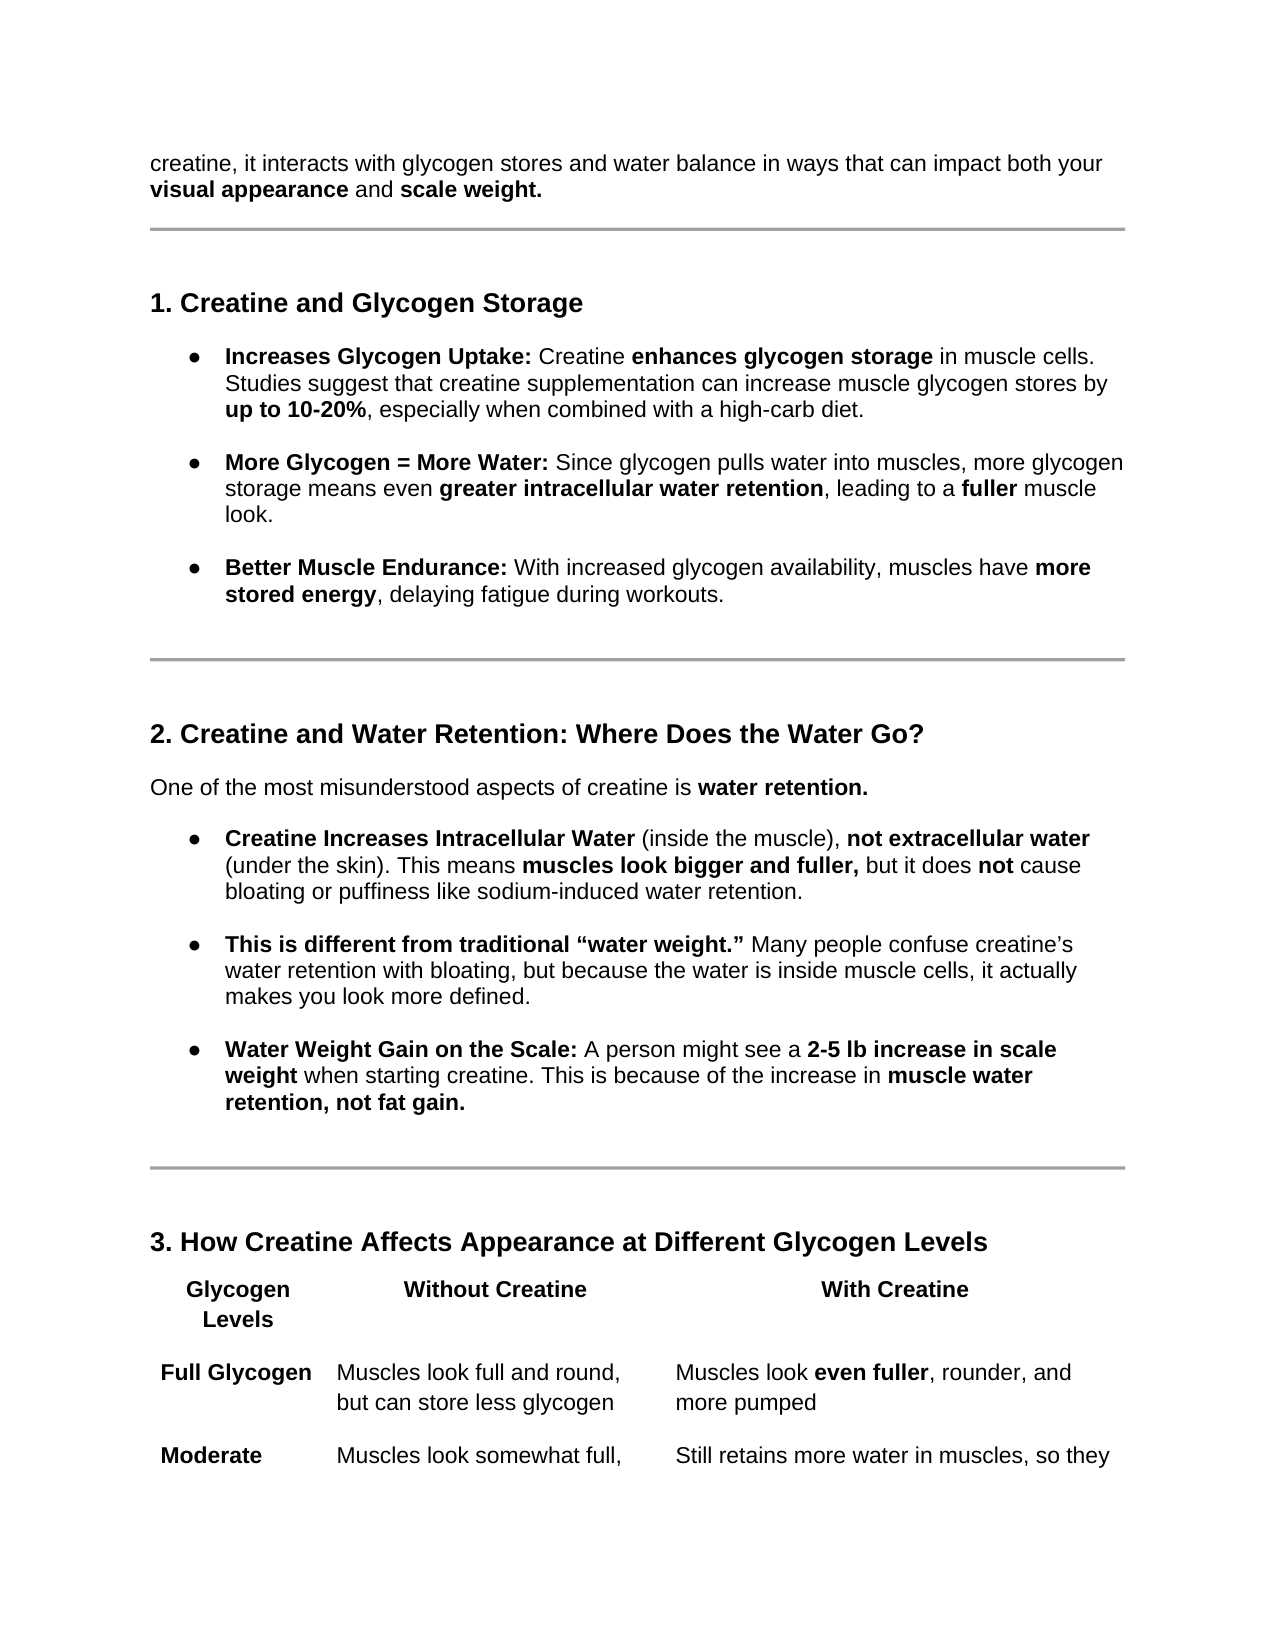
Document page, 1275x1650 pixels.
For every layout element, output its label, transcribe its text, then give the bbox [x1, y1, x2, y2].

list This is different from traditional “water weight.” Many people confuse creatine’s water retention with bloating, but because the water is inside muscle cells, it actually makes you look more defined. [187, 931, 1125, 1036]
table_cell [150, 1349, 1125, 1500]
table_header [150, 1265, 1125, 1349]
subtitle 3. How Creatine Affects Appearance at Different Glycogen Levels [150, 1226, 1125, 1257]
subtitle 1. Creatine and Glycogen Storage [150, 287, 1125, 318]
text One of the most misunderstood aspects of creatine is water retention. [150, 774, 1125, 800]
list More Glycogen = More Water: Since glycogen pulls water into muscles, more glycogen storage means even greater intracellular water retention, leading to a fuller muscle look. [187, 449, 1125, 554]
list Increases Glycogen Uptake: Creatine enhances glycogen storage in muscle cells. Studies suggest that creatine supplementation can increase muscle glycogen stores by up to 10-20%, especially when combined with a high-carb diet. [187, 343, 1125, 449]
subtitle 2. Creatine and Water Retention: Where Does the Water Go? [150, 718, 1125, 749]
list Better Muscle Endurance: With increased glycogen availability, muscles have more stored energy, delaying fatigue during workouts. [187, 554, 1125, 633]
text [150, 150, 1125, 203]
list Creatine Increases Intracellular Water (inside the muscle), not extracellular water (under the skin). This means muscles look bigger and fuller, but it does not cause bloating or puffiness like sodium-induced water retention. [187, 825, 1125, 931]
list Water Weight Gain on the Scale: A person might see a 2-5 lb increase in scale weight when starting creatine. This is because of the increase in muscle water retention, not fat gain. [187, 1036, 1125, 1141]
